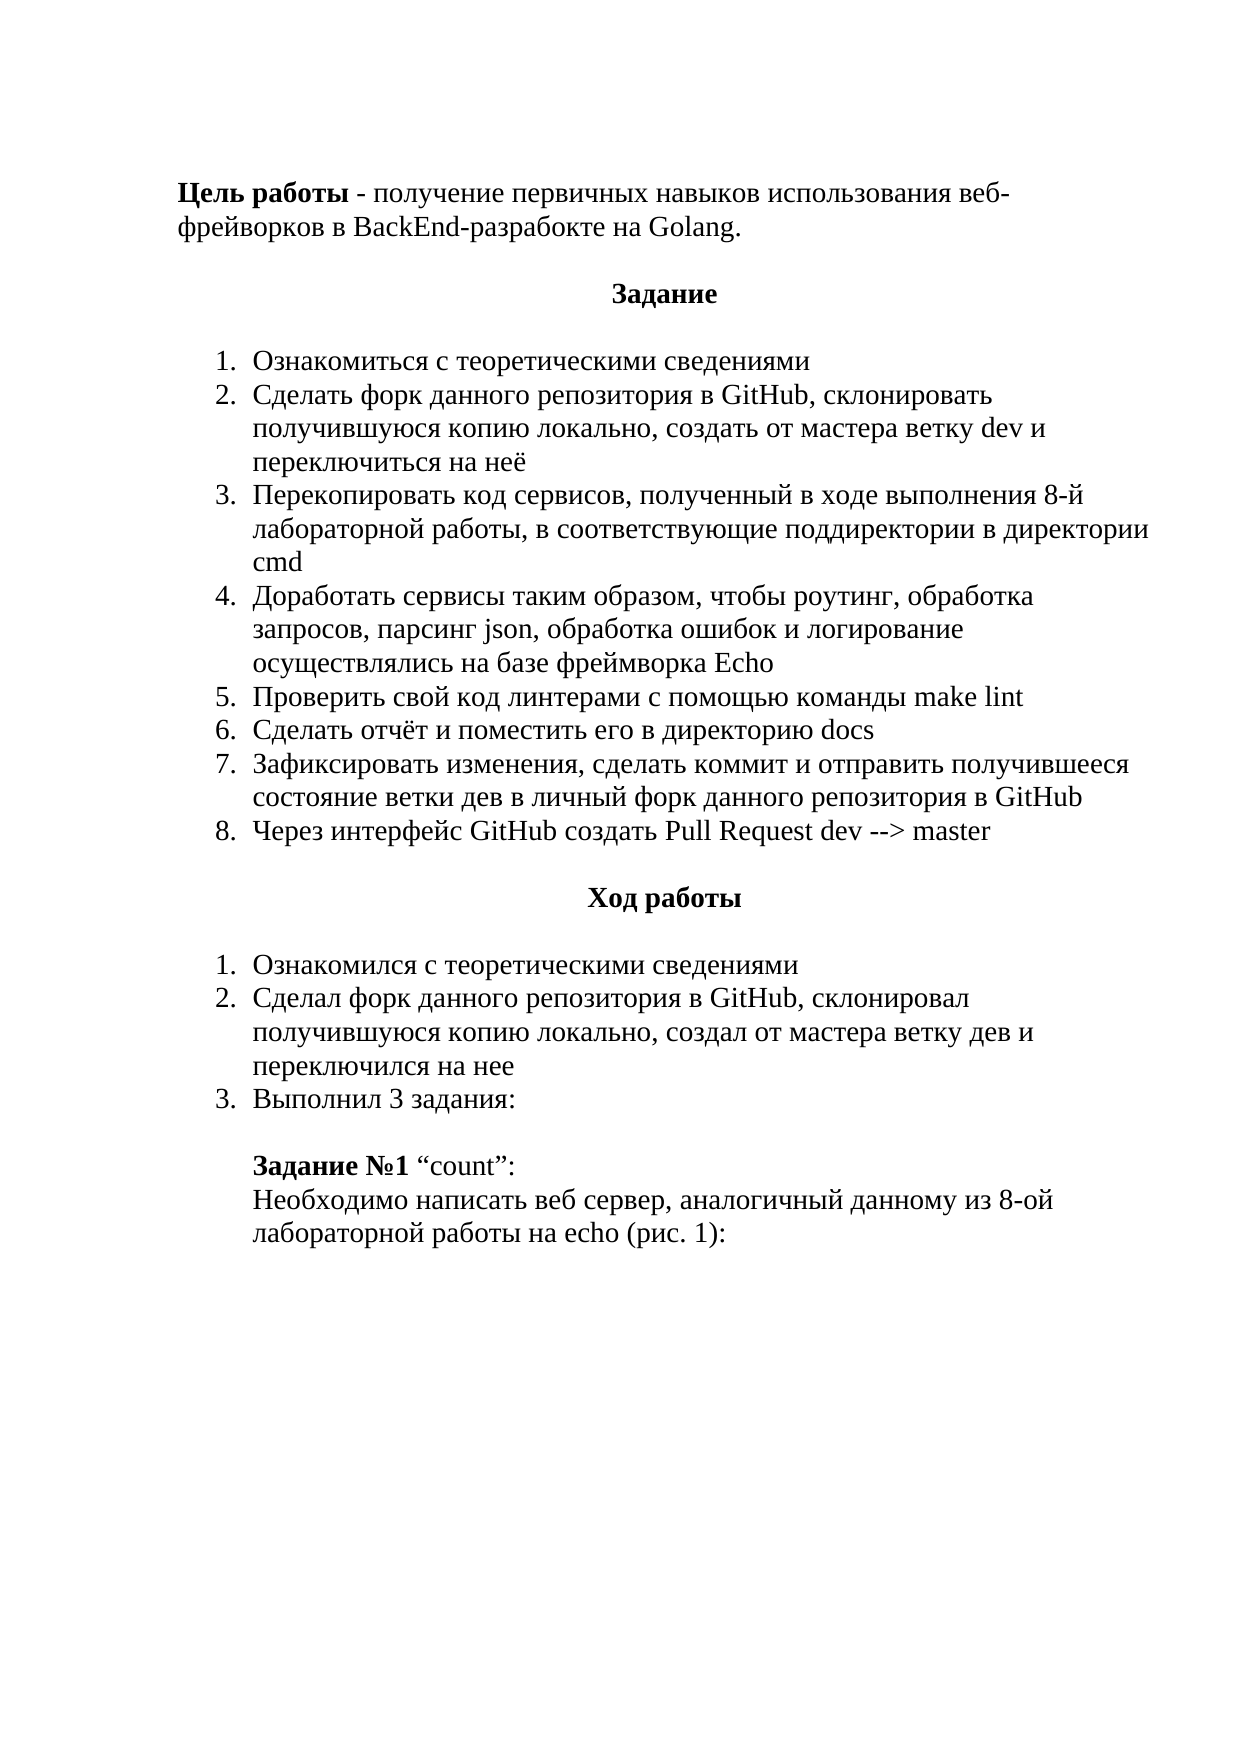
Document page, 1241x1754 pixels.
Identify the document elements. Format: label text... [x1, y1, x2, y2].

list Через интерфейс GitHub создать Pull Request dev --> master [215, 813, 1152, 846]
list Перекопировать код сервисов, полученный в ходе выполнения 8-й лабораторной работы, в соответствующие поддиректории в директории cmd [215, 477, 1152, 578]
list Выполнил 3 задания: [215, 1081, 1152, 1115]
list Ознакомиться с теоретическими сведениями [215, 343, 1152, 377]
text Задание [177, 276, 1152, 310]
text Необходимо написать веб сервер, аналогичный данному из 8-ой лабораторной работы на echo (рис. 1): [252, 1182, 1152, 1249]
text Задание №1 “count”: [252, 1148, 1152, 1182]
text Цель работы - получение первичных навыков использования веб-фрейворков в BackEnd-разрабокте на Golang. [177, 176, 1152, 243]
list Ознакомился с теоретическими сведениями [215, 947, 1152, 981]
list Доработать сервисы таким образом, чтобы роутинг, обработка запросов, парсинг json, обработка ошибок и логирование осуществлялись на базе фреймворка Echo [215, 578, 1152, 679]
list Сделать отчёт и поместить его в директорию docs [215, 712, 1152, 746]
list Сделать форк данного репозитория в GitHub, склонировать получившуюся копию локально, создать от мастера ветку dev и переключиться на неё [215, 377, 1152, 477]
list Проверить свой код линтерами с помощью команды make lint [215, 679, 1152, 712]
list Зафиксировать изменения, сделать коммит и отправить получившееся состояние ветки дев в личный форк данного репозитория в GitHub [215, 746, 1152, 813]
list Сделал форк данного репозитория в GitHub, склонировал получившуюся копию локально, создал от мастера ветку дев и переключился на нее [215, 981, 1152, 1081]
text Ход работы [177, 880, 1152, 913]
